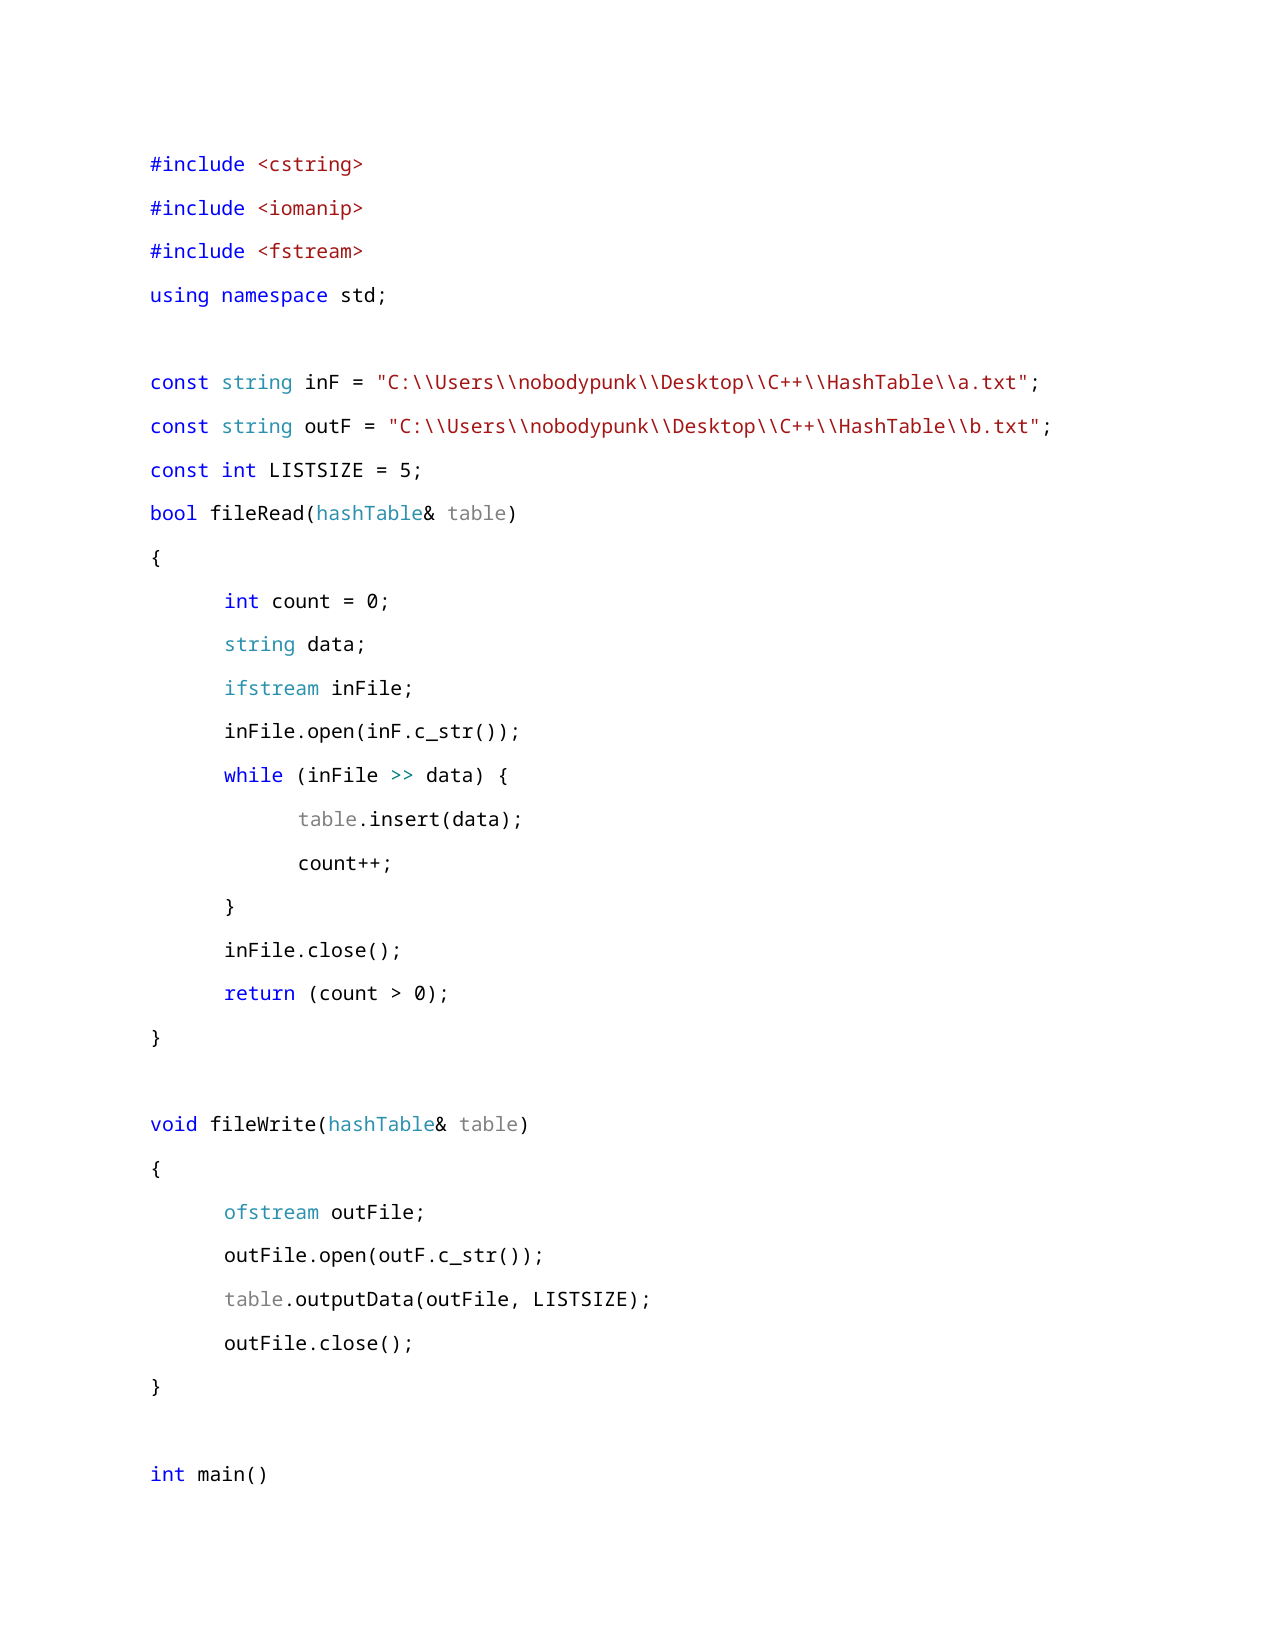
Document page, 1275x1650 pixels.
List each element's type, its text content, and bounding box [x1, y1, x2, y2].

text return (count > 0); [150, 979, 1125, 1006]
text inFile.open(inF.c_str()); [150, 717, 1125, 744]
text table.outputData(outFile, LISTSIZE); [150, 1285, 1125, 1312]
text outFile.close(); [150, 1328, 1125, 1355]
text } [150, 1372, 1125, 1399]
text bool fileRead(hashTable& table) [150, 499, 1125, 526]
text ofstream outFile; [150, 1197, 1125, 1224]
text } [150, 892, 1125, 919]
text const int LISTSIZE = 5; [150, 456, 1125, 482]
text #include <fstream> [150, 237, 1125, 264]
text #include <iomanip> [150, 194, 1125, 221]
text { [150, 543, 1125, 570]
text while (inFile >> data) { [150, 761, 1125, 788]
text outFile.open(outF.c_str()); [150, 1241, 1125, 1268]
text void fileWrite(hashTable& table) [150, 1110, 1125, 1137]
text using namespace std; [150, 281, 1125, 308]
text #include <cstring> [150, 150, 1125, 177]
text table.insert(data); [150, 805, 1125, 832]
text { [150, 1154, 1125, 1181]
text const string inF = "C:\\Users\\nobodypunk\\Desktop\\C++\\HashTable\\a.txt"; [150, 368, 1125, 395]
text } [150, 1023, 1125, 1050]
text count++; [150, 848, 1125, 875]
text inFile.close(); [150, 936, 1125, 963]
text const string outF = "C:\\Users\\nobodypunk\\Desktop\\C++\\HashTable\\b.txt"; [150, 412, 1125, 439]
text int count = 0; [150, 586, 1125, 613]
text ifstream inFile; [150, 674, 1125, 701]
text int main() [150, 1459, 1125, 1486]
text string data; [150, 630, 1125, 657]
